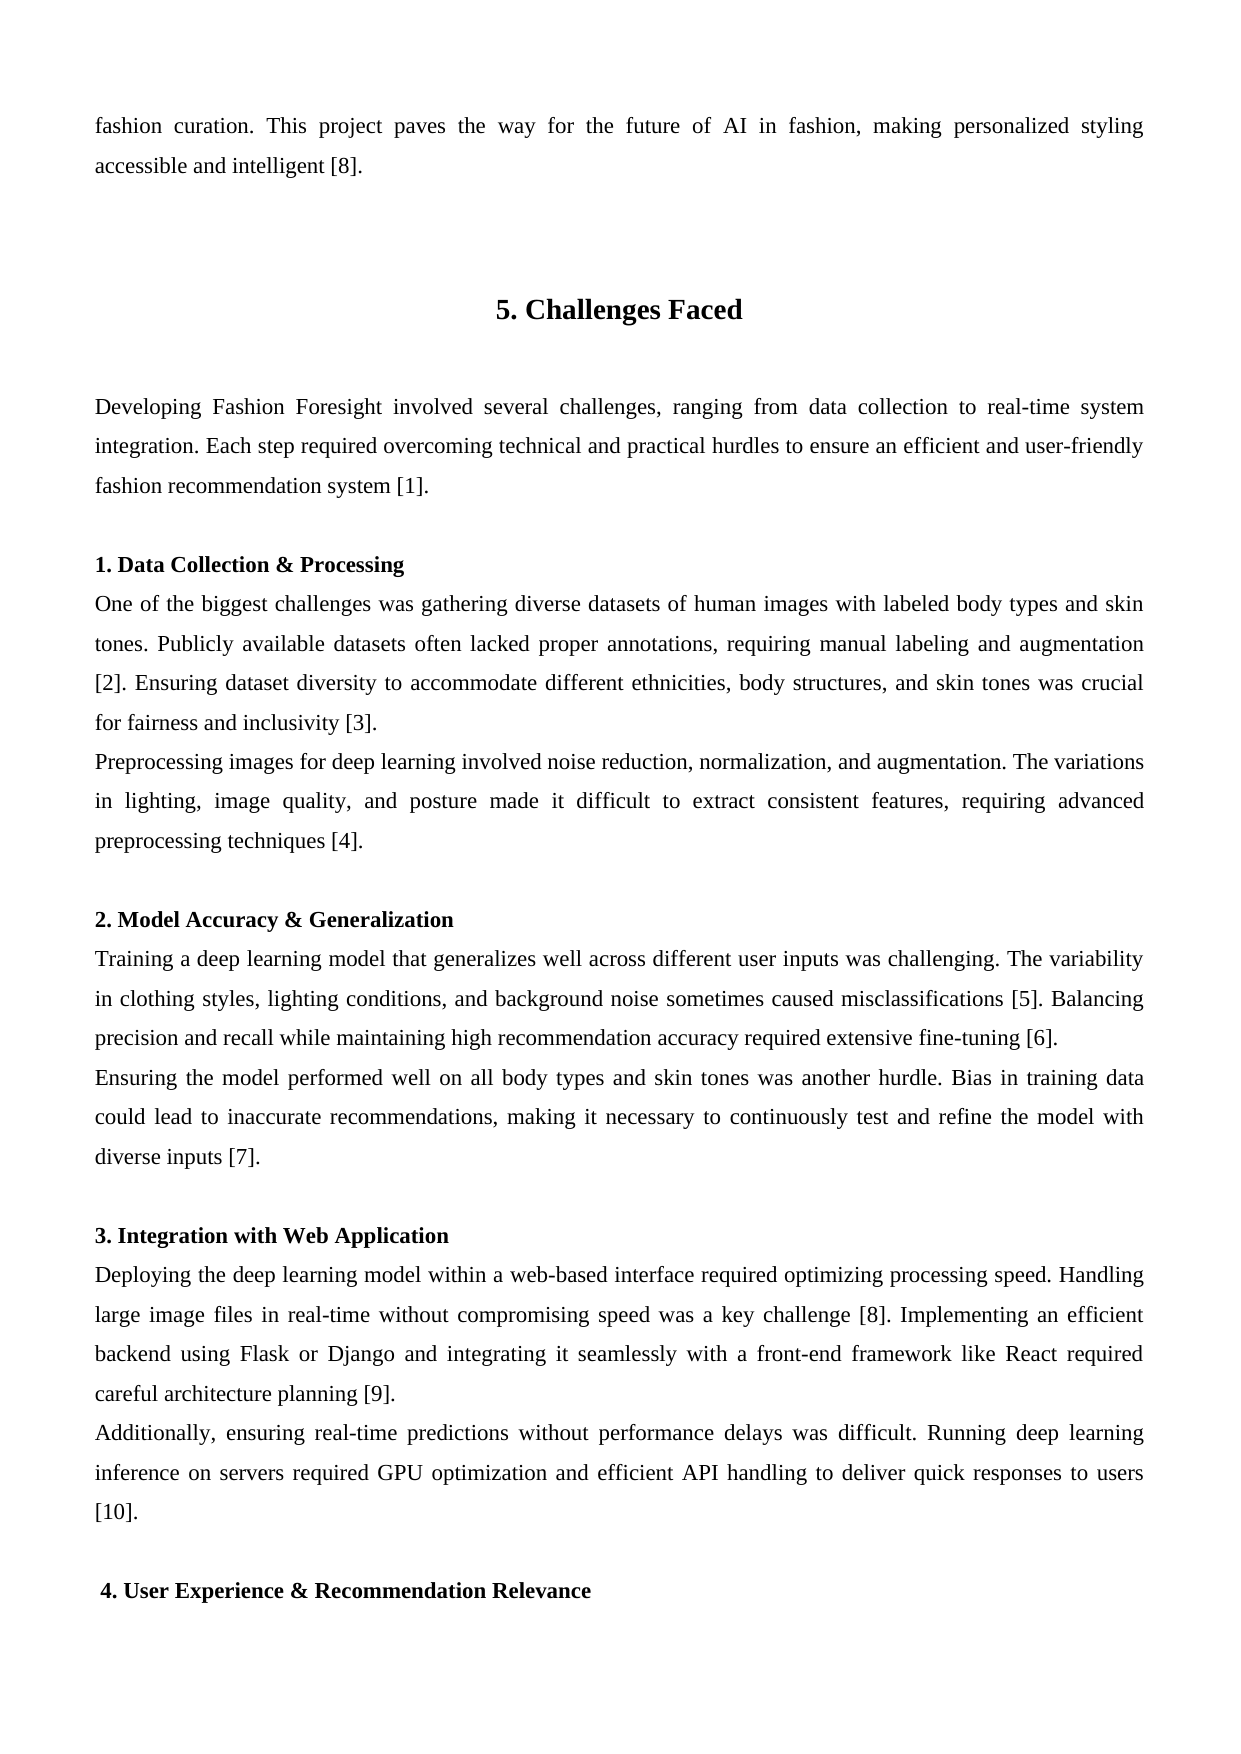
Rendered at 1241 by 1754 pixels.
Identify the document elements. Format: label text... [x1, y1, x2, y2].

text Deploying the deep learning model within a web-based interface required optimizing processing speed. Handling large image files in real-time without compromising speed was a key challenge [8]. Implementing an efficient backend using Flask or Django and integrating it seamlessly with a front-end framework like React required careful architecture planning [9]. [94, 1261, 1146, 1406]
text Preprocessing images for deep learning involved noise reduction, normalization, and augmentation. The variations in lighting, image quality, and posture made it difficult to extract consistent features, requiring advanced preprocessing techniques [4]. [94, 748, 1146, 853]
text Ensuring the model performed well on all body types and skin tones was another hurdle. Bias in training data could lead to inaccurate recommendations, making it necessary to continuously test and refine the model with diverse inputs [7]. [94, 1064, 1146, 1169]
text 5. Challenges Faced [94, 292, 1146, 326]
text 3. Integration with Web Application [94, 1222, 1146, 1248]
text Developing Fashion Foresight involved several challenges, ranging from data collection to real-time system integration. Each step required overcoming technical and practical hurdles to ensure an efficient and user-friendly fashion recommendation system [1]. [94, 393, 1146, 498]
text 2. Model Accuracy & Generalization [94, 906, 1146, 932]
text 1. Data Collection & Processing [94, 551, 1146, 577]
text One of the biggest challenges was gathering diverse datasets of human images with labeled body types and skin tones. Publicly available datasets often lacked proper annotations, requiring manual labeling and augmentation [2]. Ensuring dataset diversity to accommodate different ethnicities, body structures, and skin tones was crucial for fairness and inclusivity [3]. [94, 590, 1146, 735]
text Additionally, ensuring real-time predictions without performance delays was difficult. Running deep learning inference on servers required GPU optimization and efficient API handling to deliver quick responses to users [10]. [94, 1419, 1146, 1524]
text Training a deep learning model that generalizes well across different user inputs was challenging. The variability in clothing styles, lighting conditions, and background noise sometimes caused misclassifications [5]. Balancing precision and recall while maintaining high recommendation accuracy required extensive fine-tuning [6]. [94, 945, 1146, 1051]
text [94, 112, 1146, 178]
text 4. User Experience & Recommendation Relevance [94, 1577, 1146, 1603]
